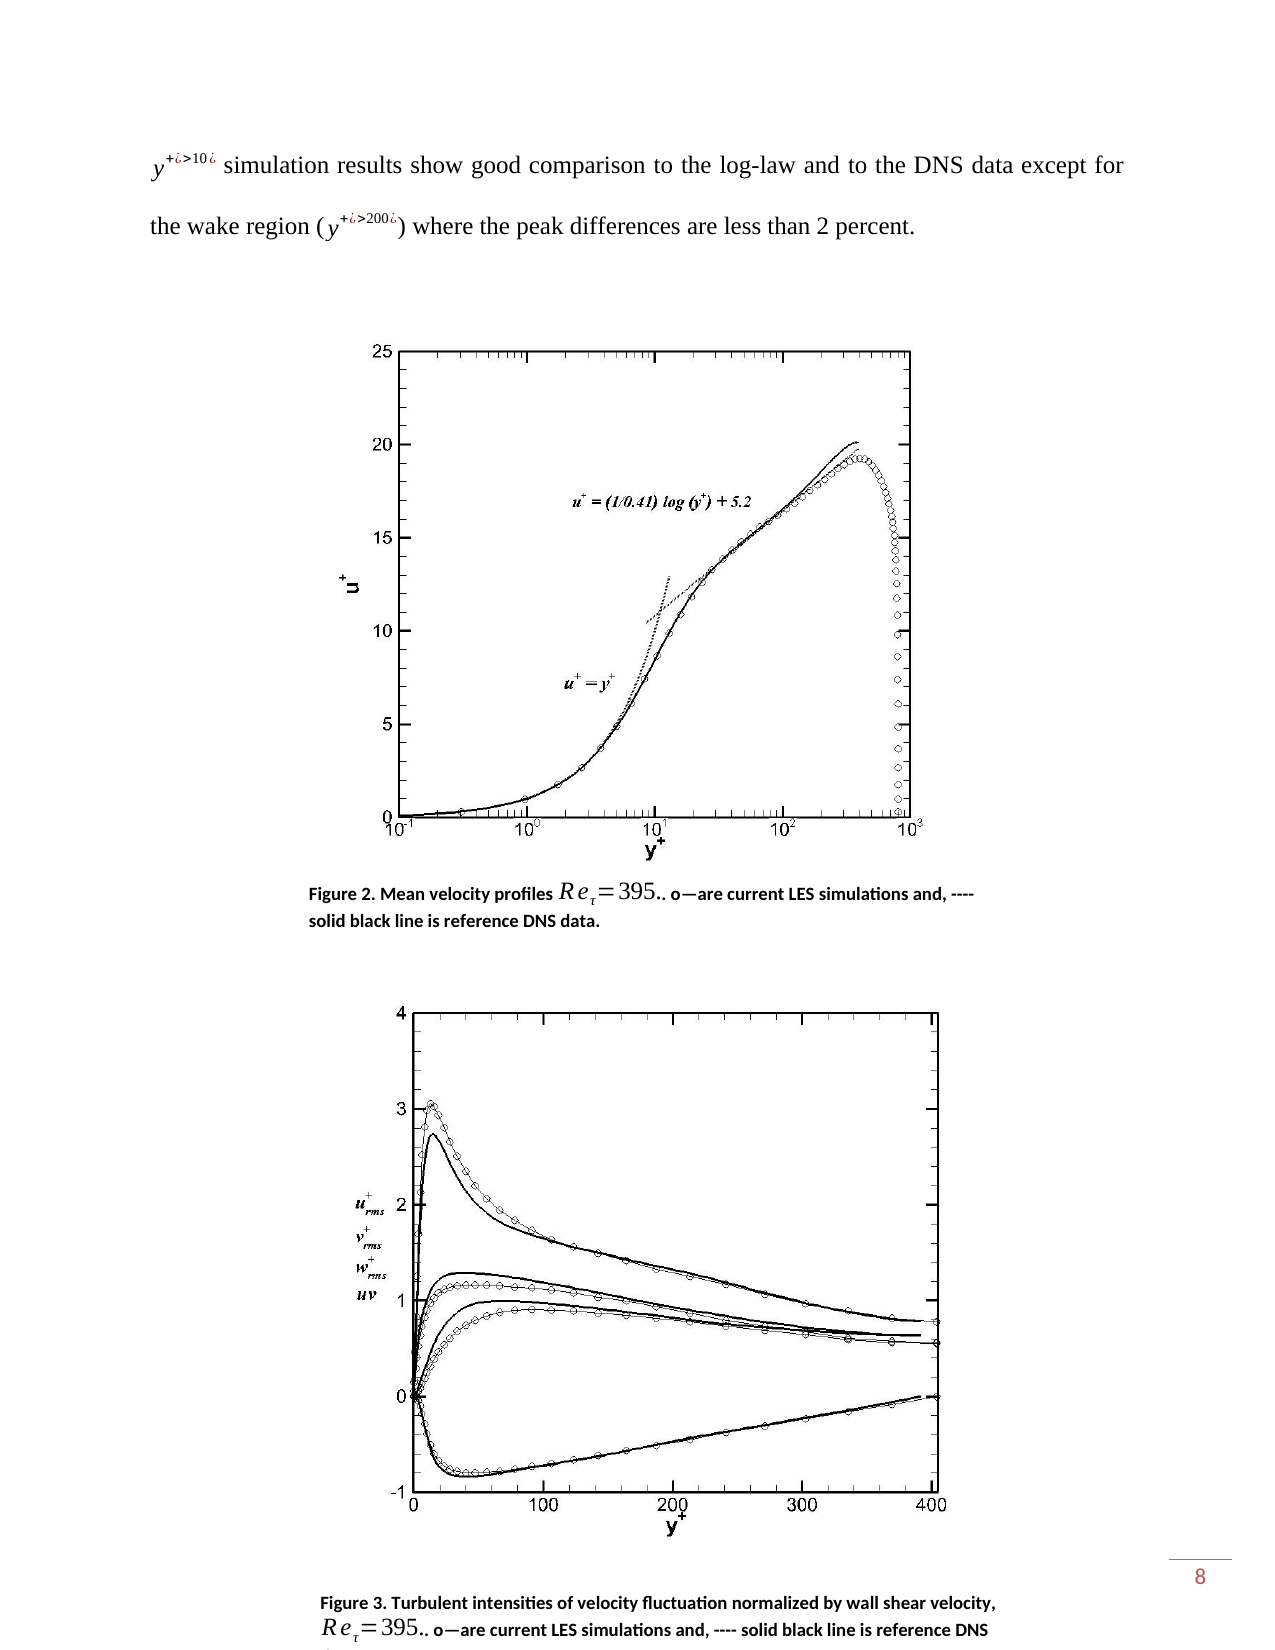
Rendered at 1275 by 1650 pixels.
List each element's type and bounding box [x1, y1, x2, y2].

picture [308, 278, 986, 877]
picture [320, 937, 1017, 1557]
text [150, 150, 1125, 241]
